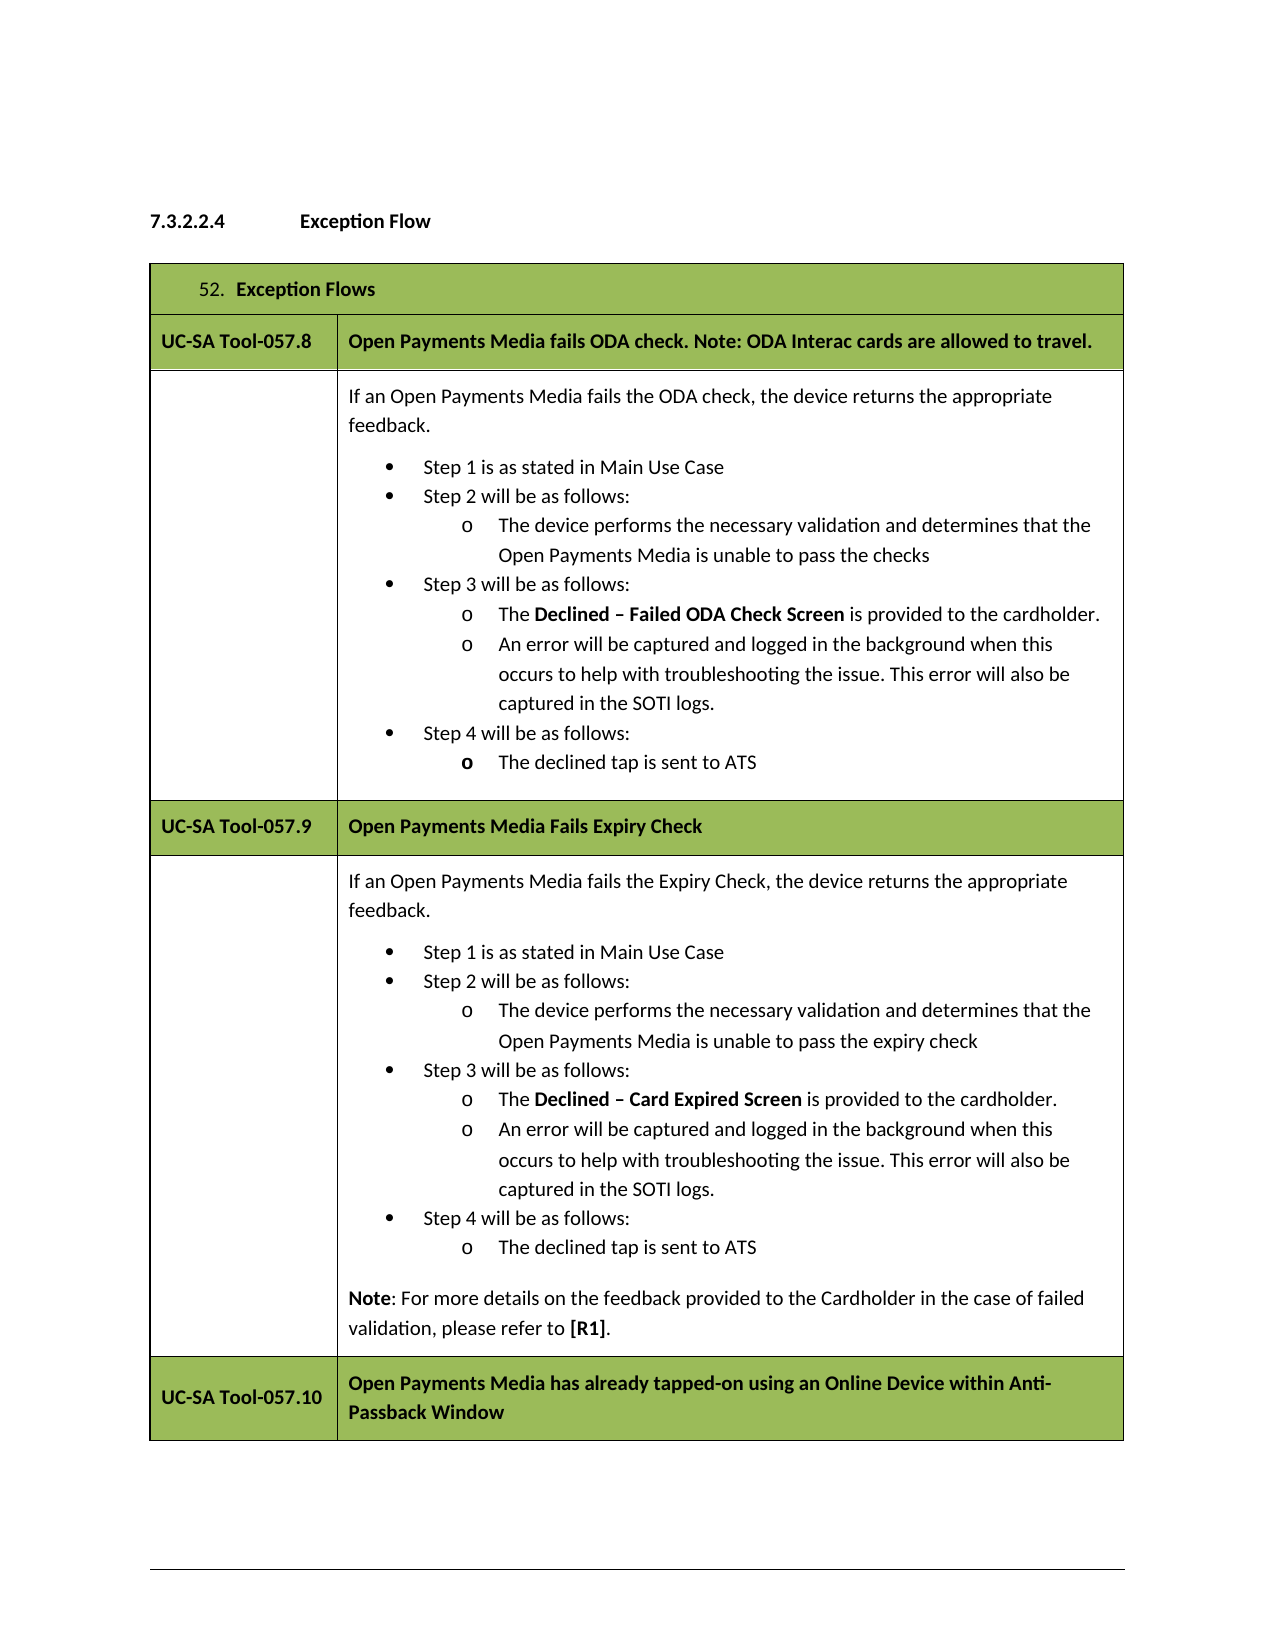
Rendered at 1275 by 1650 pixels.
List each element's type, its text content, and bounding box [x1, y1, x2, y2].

table_cell If an Open Payments Media fails the Expiry Check, the device returns the appropriate feedback. Step 1 is as stated in Main Use Case Step 2 will be as follows: The device performs the necessary validation and determines that the Open Payments Media is unable to pass the expiry check Step 3 will be as follows: The Declined – Card Expired Screen is provided to the cardholder. An error will be captured and logged in the background when this occurs to help with troubleshooting the issue. This error will also be captured in the SOTI logs. Step 4 will be as follows: The declined tap is sent to ATS Note: For more details on the feedback provided to the Cardholder in the case of failed validation, please refer to [R1]. [338, 856, 1123, 1356]
table_cell Open Payments Media Fails Expiry Check [338, 801, 1123, 855]
table_cell UC-SA Tool-057.9 [151, 801, 337, 855]
subtitle Exception Flow [150, 208, 1125, 234]
table_cell If an Open Payments Media fails the ODA check, the device returns the appropriate feedback. Step 1 is as stated in Main Use Case Step 2 will be as follows: The device performs the necessary validation and determines that the Open Payments Media is unable to pass the checks Step 3 will be as follows: The Declined – Failed ODA Check Screen is provided to the cardholder. An error will be captured and logged in the background when this occurs to help with troubleshooting the issue. This error will also be captured in the SOTI logs. Step 4 will be as follows: The declined tap is sent to ATS [338, 371, 1123, 800]
table_cell [151, 371, 337, 800]
table_cell [151, 856, 337, 1356]
table_cell UC-SA Tool-057.10 [151, 1357, 337, 1440]
table_header Exception Flows [151, 264, 1123, 314]
table_cell Open Payments Media fails ODA check. Note: ODA Interac cards are allowed to travel. [338, 315, 1123, 369]
table_cell Open Payments Media has already tapped-on using an Online Device within Anti-Passback Window [338, 1357, 1123, 1440]
table_cell UC-SA Tool-057.8 [151, 315, 337, 369]
